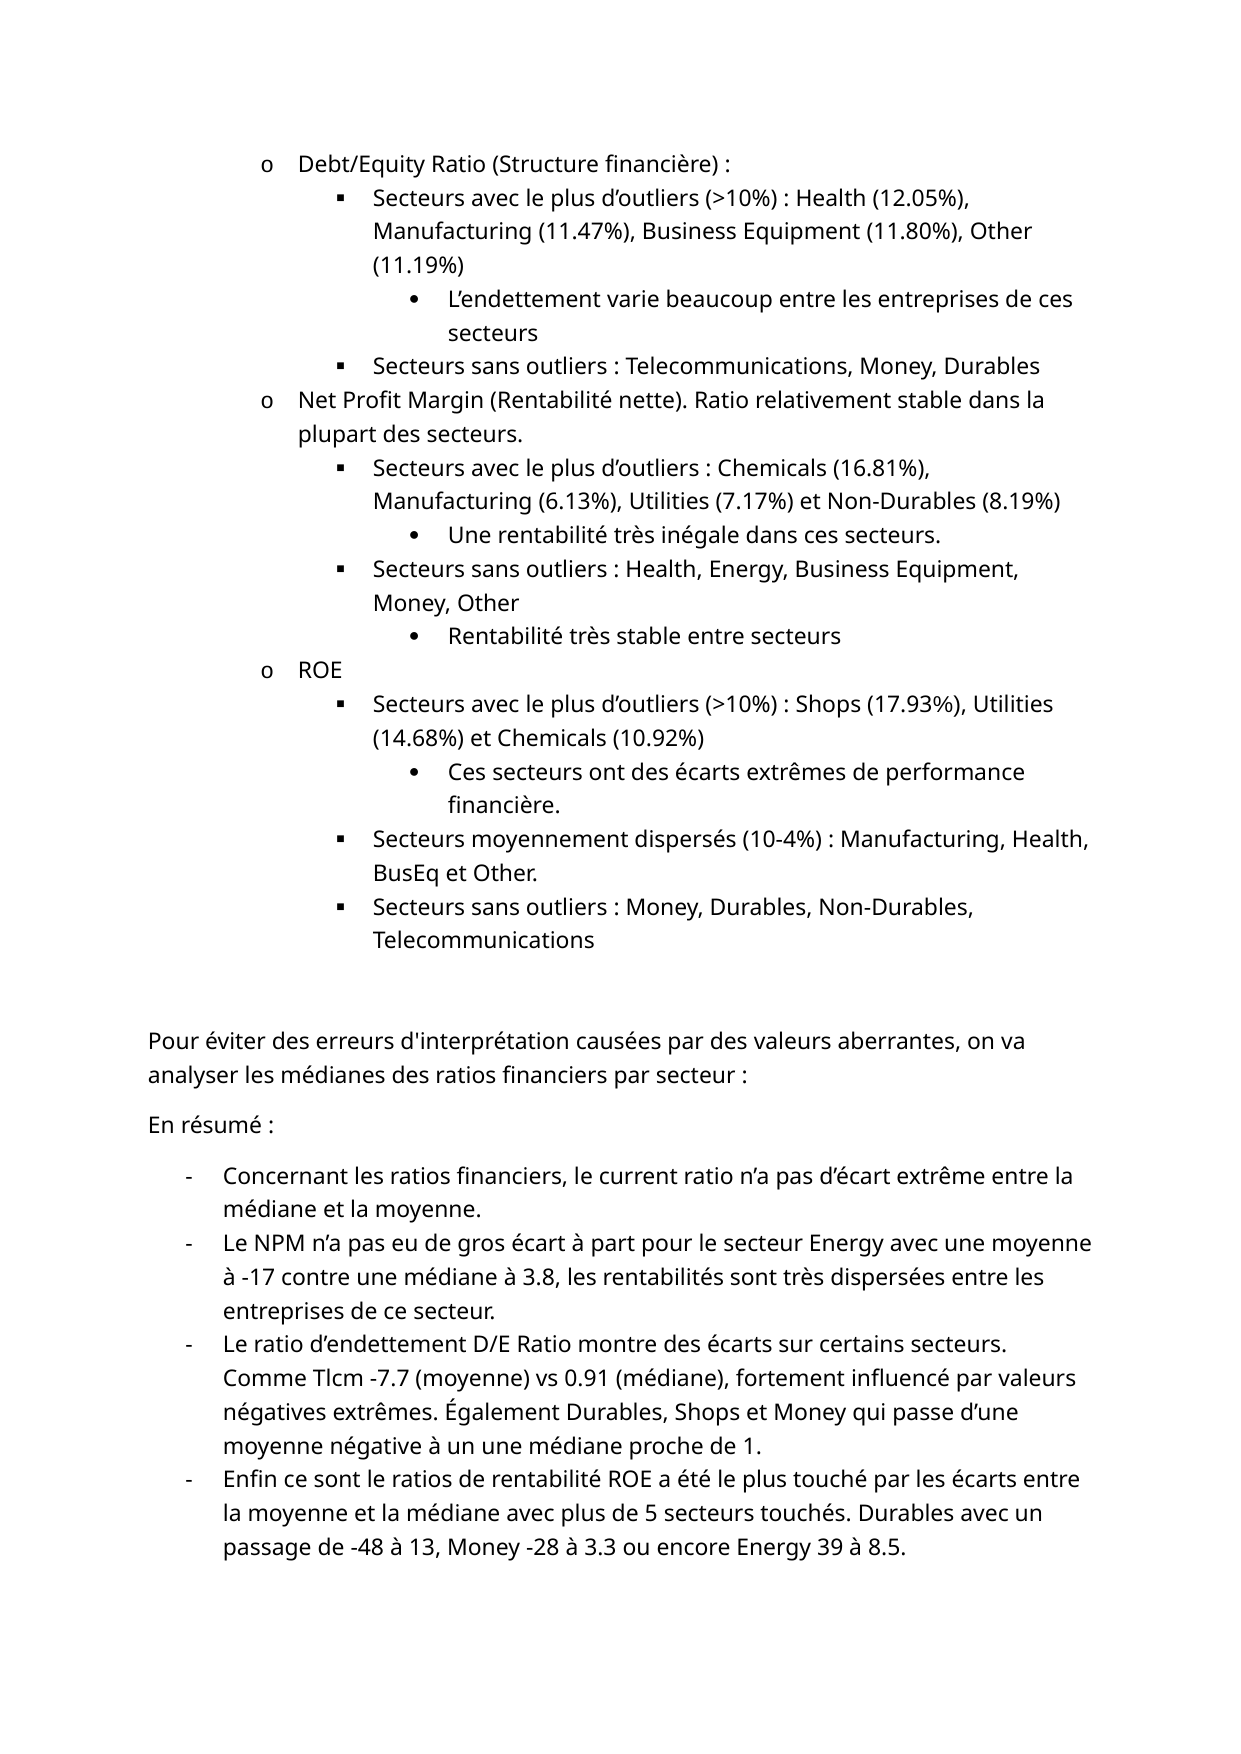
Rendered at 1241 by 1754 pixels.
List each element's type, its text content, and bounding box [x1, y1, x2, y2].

list Enfin ce sont le ratios de rentabilité ROE a été le plus touché par les écarts entre la moyenne et la médiane avec plus de 5 secteurs touchés. Durables avec un passage de -48 à 13, Money -28 à 3.3 ou encore Energy 39 à 8.5. [185, 1463, 1093, 1562]
list Rentabilité très stable entre secteurs [410, 620, 1093, 652]
list Secteurs moyennement dispersés (10-4%) : Manufacturing, Health, BusEq et Other. [335, 823, 1093, 888]
list Secteurs avec le plus d’outliers : Chemicals (16.81%), Manufacturing (6.13%), Utilities (7.17%) et Non-Durables (8.19%) [335, 452, 1093, 517]
text Pour éviter des erreurs d'interprétation causées par des valeurs aberrantes, on va analyser les médianes des ratios financiers par secteur : [148, 1025, 1093, 1090]
list Debt/Equity Ratio (Structure financière) : [260, 148, 1093, 179]
list Secteurs avec le plus d’outliers (>10%) : Health (12.05%), Manufacturing (11.47%), Business Equipment (11.80%), Other (11.19%) [335, 181, 1093, 280]
list ROE [260, 654, 1093, 685]
list Ces secteurs ont des écarts extrêmes de performance financière. [410, 755, 1093, 820]
list Une rentabilité très inégale dans ces secteurs. [410, 519, 1093, 550]
text En résumé : [148, 1109, 1093, 1140]
list Le ratio d’endettement D/E Ratio montre des écarts sur certains secteurs. Comme Tlcm -7.7 (moyenne) vs 0.91 (médiane), fortement influencé par valeurs négatives extrêmes. Également Durables, Shops et Money qui passe d’une moyenne négative à un une médiane proche de 1. [185, 1328, 1093, 1461]
list Secteurs avec le plus d’outliers (>10%) : Shops (17.93%), Utilities (14.68%) et Chemicals (10.92%) [335, 688, 1093, 753]
list Secteurs sans outliers : Health, Energy, Business Equipment, Money, Other [335, 553, 1093, 618]
list Concernant les ratios financiers, le current ratio n’a pas d’écart extrême entre la médiane et la moyenne. [185, 1159, 1093, 1224]
list Le NPM n’a pas eu de gros écart à part pour le secteur Energy avec une moyenne à -17 contre une médiane à 3.8, les rentabilités sont très dispersées entre les entreprises de ce secteur. [185, 1227, 1093, 1326]
list L’endettement varie beaucoup entre les entreprises de ces secteurs [410, 283, 1093, 348]
list Net Profit Margin (Rentabilité nette). Ratio relativement stable dans la plupart des secteurs. [260, 384, 1093, 449]
list Secteurs sans outliers : Telecommunications, Money, Durables [335, 350, 1093, 381]
list Secteurs sans outliers : Money, Durables, Non-Durables, Telecommunications [335, 890, 1093, 955]
